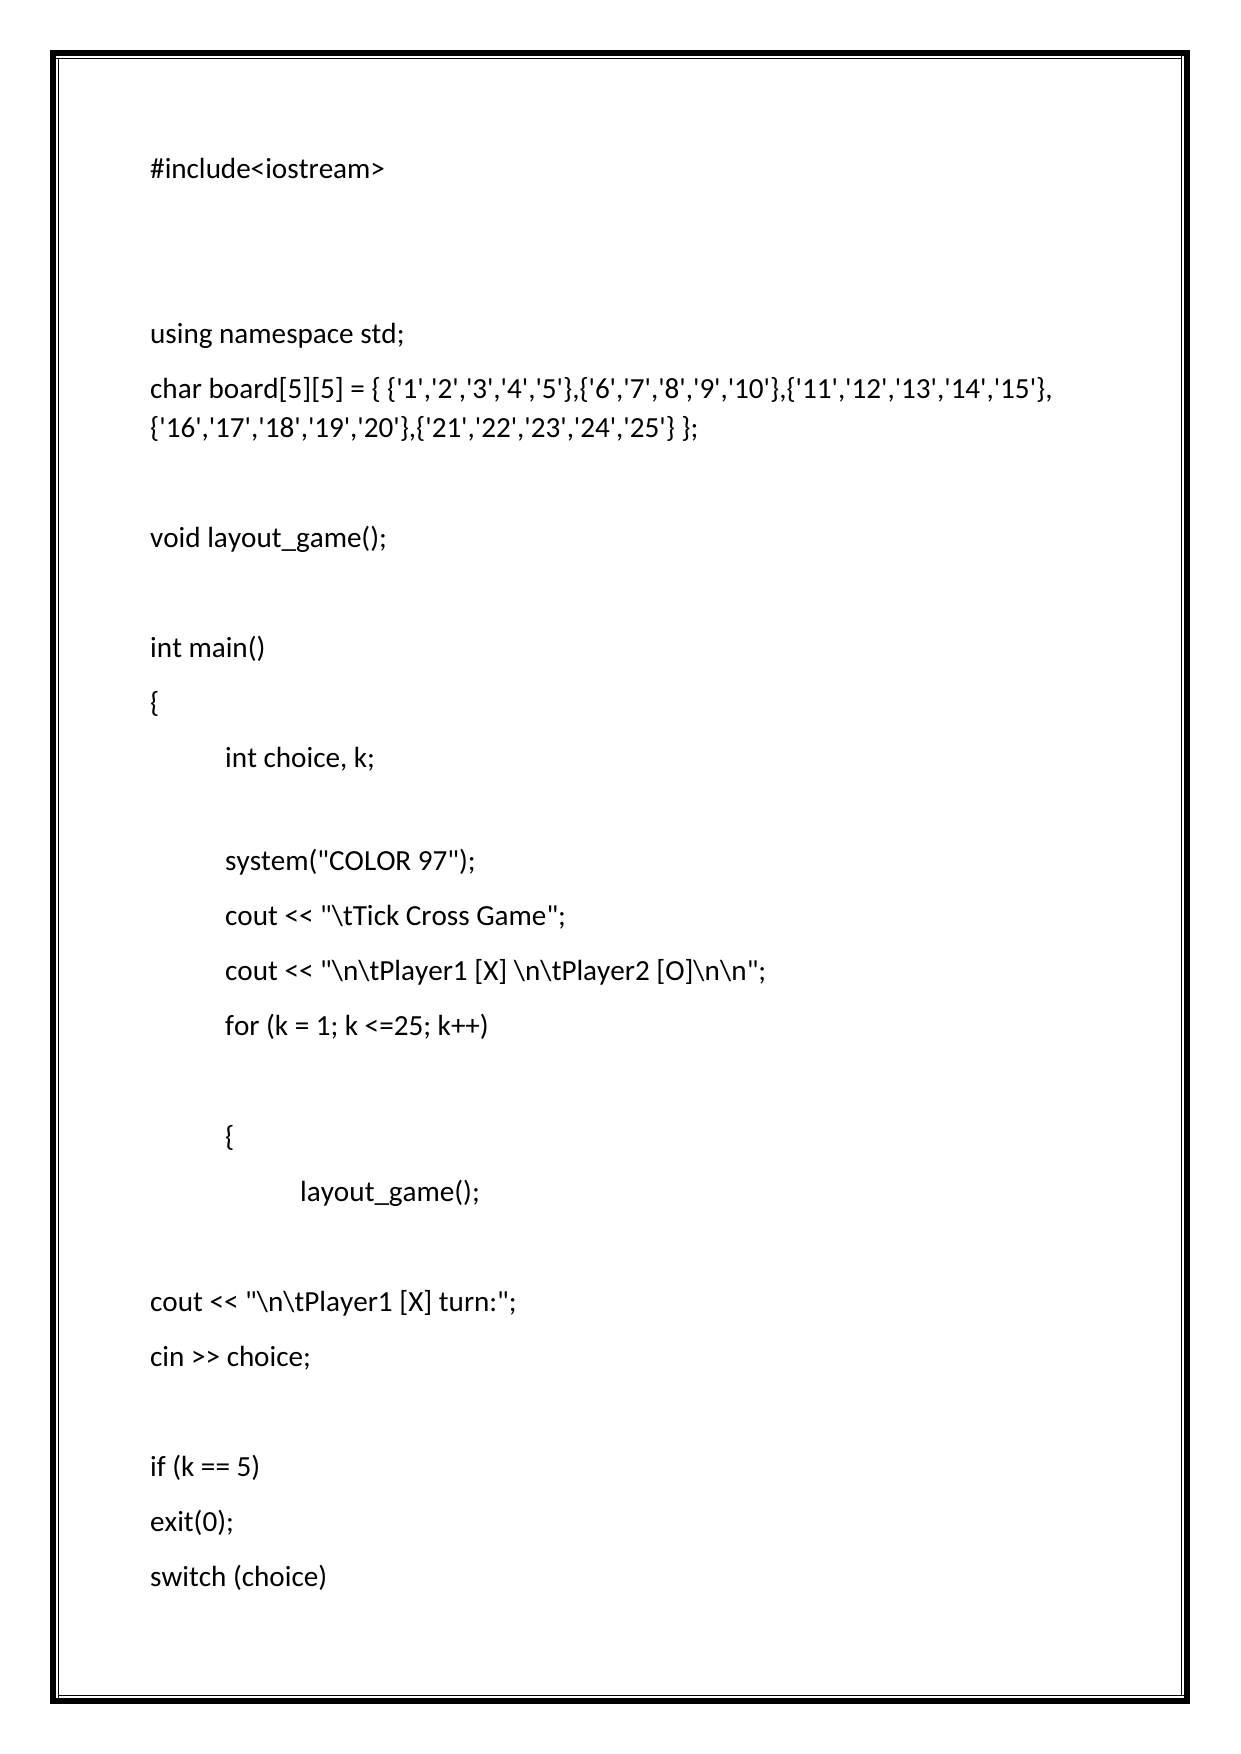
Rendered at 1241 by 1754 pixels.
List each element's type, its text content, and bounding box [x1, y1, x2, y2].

text using namespace std; [150, 315, 1090, 351]
text char board[5][5] = { {'1','2','3','4','5'},{'6','7','8','9','10'},{'11','12','13','14','15'},{'16','17','18','19','20'},{'21','22','23','24','25'} }; [150, 370, 1090, 444]
text layout_game(); [150, 1173, 1090, 1208]
text #include<iostream> [150, 150, 1090, 186]
text cout << "\n\tPlayer1 [X] turn:"; [150, 1283, 1090, 1318]
text int choice, k; [150, 739, 1090, 775]
text for (k = 1; k <=25; k++) [150, 1007, 1090, 1043]
text cin >> choice; [150, 1338, 1090, 1374]
text { [150, 1118, 1090, 1153]
text cout << "\tTick Cross Game"; [150, 897, 1090, 933]
text { [150, 684, 1090, 720]
text int main() [150, 629, 1090, 665]
text if (k == 5) [150, 1448, 1090, 1484]
text cout << "\n\tPlayer1 [X] \n\tPlayer2 [O]\n\n"; [150, 952, 1090, 988]
text void layout_game(); [150, 519, 1090, 555]
text switch (choice) [150, 1558, 1090, 1594]
text exit(0); [150, 1503, 1090, 1539]
text system("COLOR 97"); [150, 842, 1090, 878]
